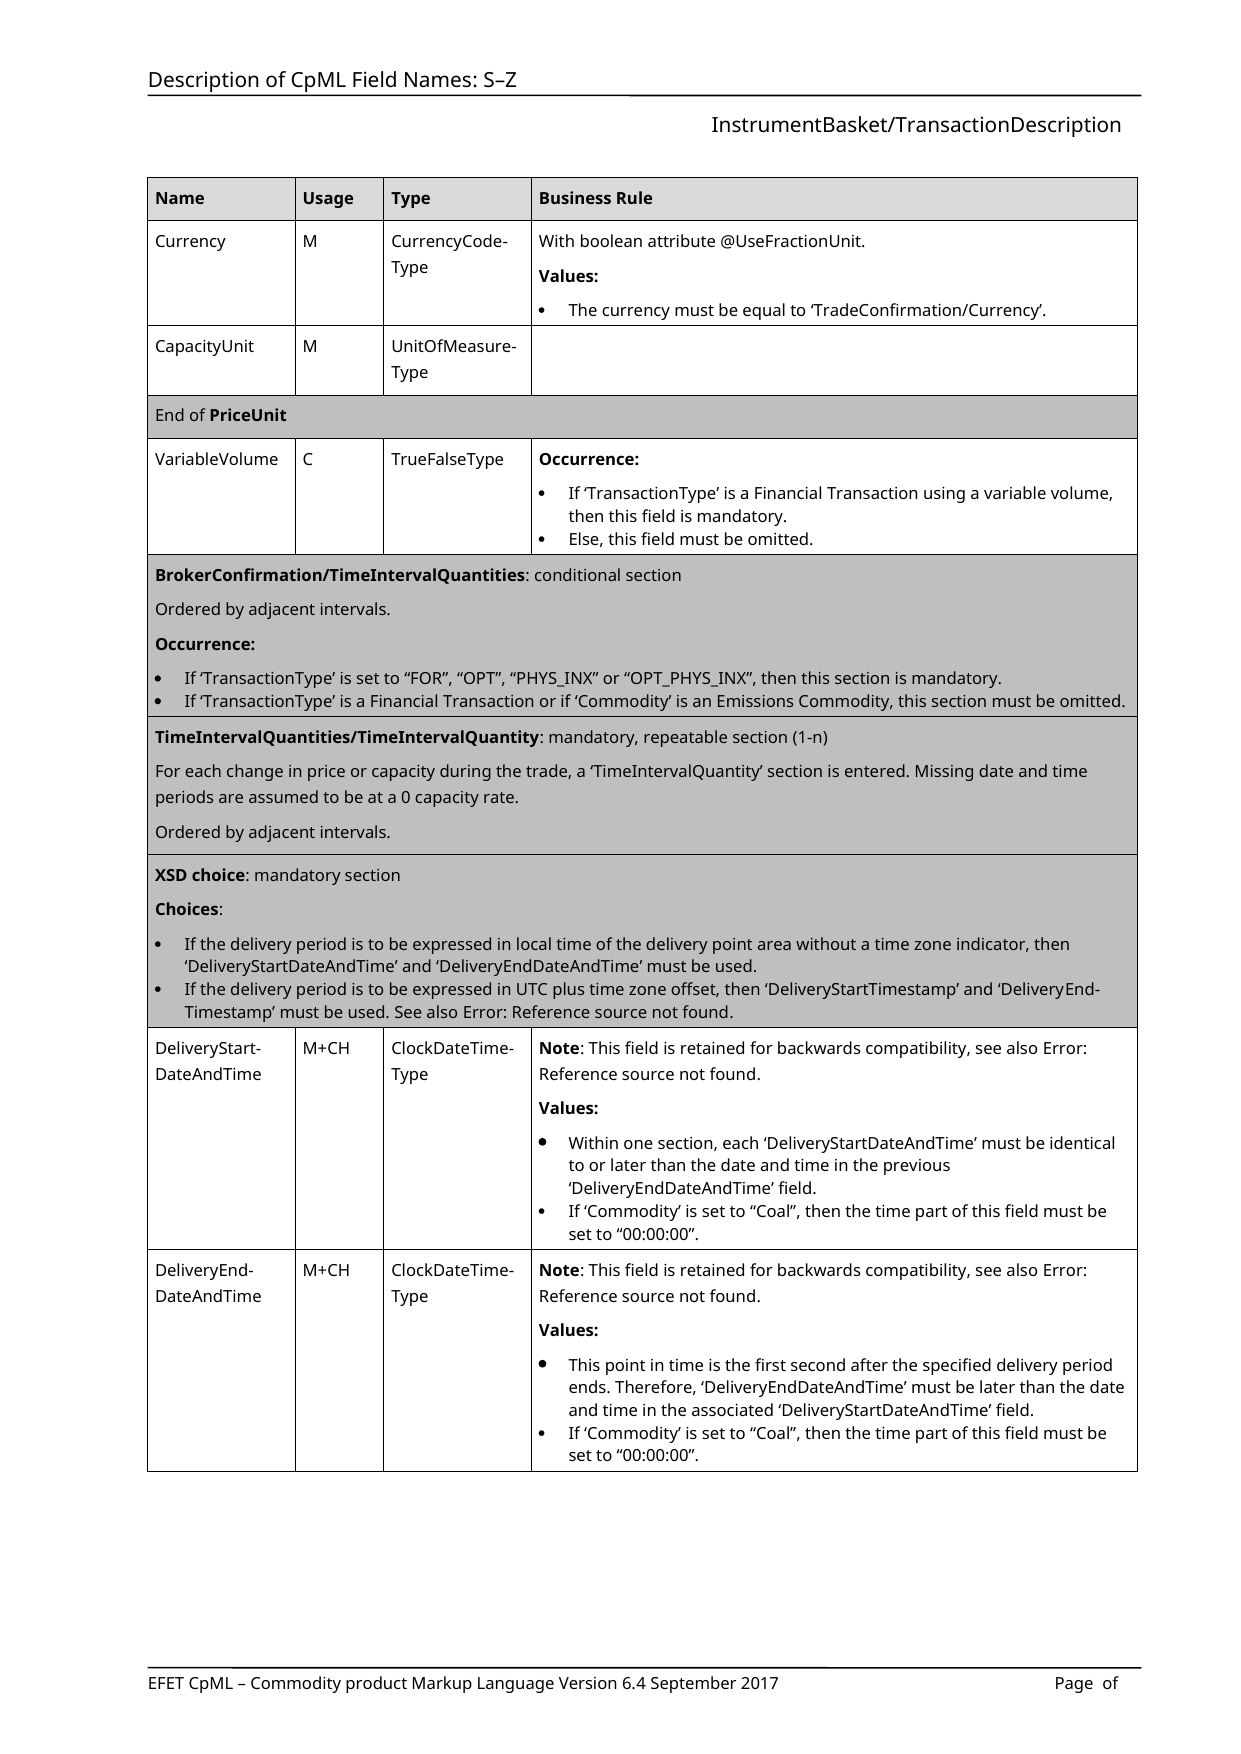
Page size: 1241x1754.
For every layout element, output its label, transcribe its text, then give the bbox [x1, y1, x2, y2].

table_cell Note: This field is retained for backwards compatibility, see also BR008. Values: Within one section, each ‘DeliveryStartDateAndTime’ must be identical to or later than the date and time in the previous ‘DeliveryEndDateAndTime’ field. If ‘Commodity’ is set to “Coal”, then the time part of this field must be set to “00:00:00”. [532, 1028, 1137, 1249]
table_cell ClockDateTimeType [384, 1250, 531, 1471]
table_cell CapacityUnit [148, 326, 295, 395]
table_cell C [296, 439, 383, 554]
table_cell M+CH [296, 1250, 383, 1471]
table_cell M [296, 221, 383, 325]
table_cell M+CH [296, 1028, 383, 1249]
table_cell TrueFalseType [384, 439, 531, 554]
table_cell BrokerConfirmation/TimeIntervalQuantities: conditional section Ordered by adjacent intervals. Occurrence: If ‘TransactionType’ is set to “FOR”, “OPT”, “PHYS_INX” or “OPT_PHYS_INX”, then this section is mandatory. If ‘TransactionType’ is a Financial Transaction or if ‘Commodity’ is an Emissions Commodity, this section must be omitted. [148, 555, 1137, 716]
table_cell With boolean attribute @UseFractionUnit. Values: The currency must be equal to ‘TradeConfirmation/Currency’. [532, 221, 1137, 325]
table_header Business Rule [532, 178, 1137, 220]
table_cell TimeIntervalQuantities/TimeIntervalQuantity: mandatory, repeatable section (1-n) For each change in price or capacity during the trade, a ‘TimeIntervalQuantity’ section is entered. Missing date and time periods are assumed to be at a 0 capacity rate. Ordered by adjacent intervals. [148, 717, 1137, 854]
table_cell Currency [148, 221, 295, 325]
table_cell M [296, 326, 383, 395]
table_cell DeliveryStartDateAndTime [148, 1028, 295, 1249]
table_header Name [148, 178, 295, 220]
table_header Usage [296, 178, 383, 220]
table_header Type [384, 178, 531, 220]
table_cell XSD choice: mandatory section Choices: If the delivery period is to be expressed in local time of the delivery point area without a time zone indicator, then ‘DeliveryStartDateAndTime’ and ‘DeliveryEndDateAndTime’ must be used. If the delivery period is to be expressed in UTC plus time zone offset, then ‘DeliveryStartTimestamp’ and ‘DeliveryEndTimestamp’ must be used. See also BR008. [148, 855, 1137, 1027]
table_cell CurrencyCodeType [384, 221, 531, 325]
table_cell Note: This field is retained for backwards compatibility, see also BR008. Values: This point in time is the first second after the specified delivery period ends. Therefore, ‘DeliveryEndDateAndTime’ must be later than the date and time in the associated ‘DeliveryStartDateAndTime’ field. If ‘Commodity’ is set to “Coal”, then the time part of this field must be set to “00:00:00”. [532, 1250, 1137, 1471]
table_cell [532, 326, 1137, 395]
table_cell End of PriceUnit [148, 396, 1137, 438]
table_cell ClockDateTimeType [384, 1028, 531, 1249]
table_cell UnitOfMeasureType [384, 326, 531, 395]
table_cell VariableVolume [148, 439, 295, 554]
table_cell Occurrence: If ‘TransactionType’ is a Financial Transaction using a variable volume, then this field is mandatory. Else, this field must be omitted. [532, 439, 1137, 554]
table_cell DeliveryEndDateAndTime [148, 1250, 295, 1471]
